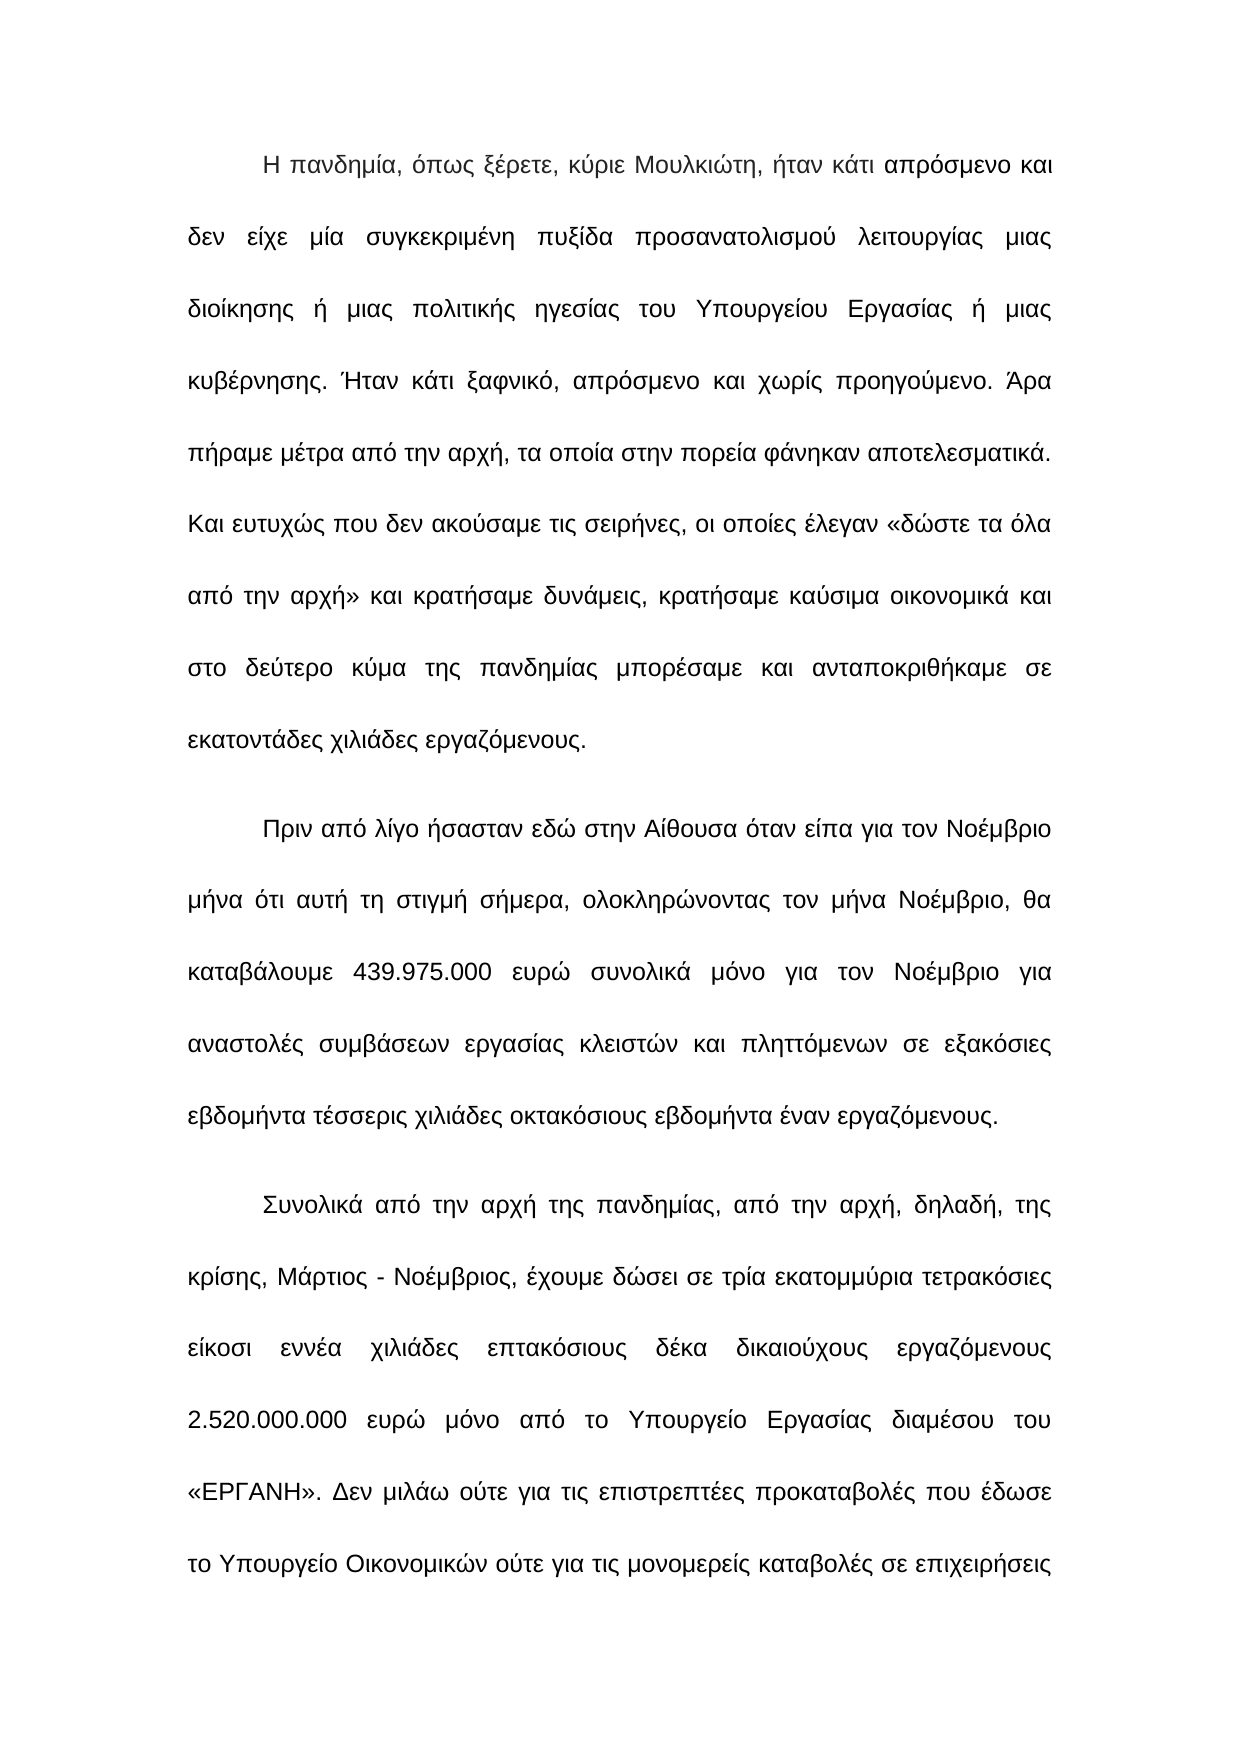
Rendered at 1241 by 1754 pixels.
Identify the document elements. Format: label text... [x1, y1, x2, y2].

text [187, 1189, 1053, 1578]
text Πριν από λίγο ήσασταν εδώ στην Αίθουσα όταν είπα για τον Νοέμβριο μήνα ότι αυτή τη στιγμή σήμερα, ολοκληρώνοντας τον μήνα Νοέμβριο, θα καταβάλουμε 439.975.000 ευρώ συνολικά μόνο για τον Νοέμβριο για αναστολές συμβάσεων εργασίας κλειστών και πληττόμενων σε εξακόσιες εβδομήντα τέσσερις χιλιάδες οκτακόσιους εβδομήντα έναν εργαζόμενους. [187, 813, 1053, 1130]
text Η πανδημία, όπως ξέρετε, κύριε Μουλκιώτη, ήταν κάτι απρόσμενο και δεν είχε μία συγκεκριμένη πυξίδα προσανατολισμού λειτουργίας μιας διοίκησης ή μιας πολιτικής ηγεσίας του Υπουργείου Εργασίας ή μιας κυβέρνησης. Ήταν κάτι ξαφνικό, απρόσμενο και χωρίς προηγούμενο. Άρα πήραμε μέτρα από την αρχή, τα οποία στην πορεία φάνηκαν αποτελεσματικά. Και ευτυχώς που δεν ακούσαμε τις σειρήνες, οι οποίες έλεγαν «δώστε τα όλα από την αρχή» και κρατήσαμε δυνάμεις, κρατήσαμε καύσιμα οικονομικά και στο δεύτερο κύμα της πανδημίας μπορέσαμε και ανταποκριθήκαμε σε εκατοντάδες χιλιάδες εργαζόμενους. [187, 150, 1053, 754]
